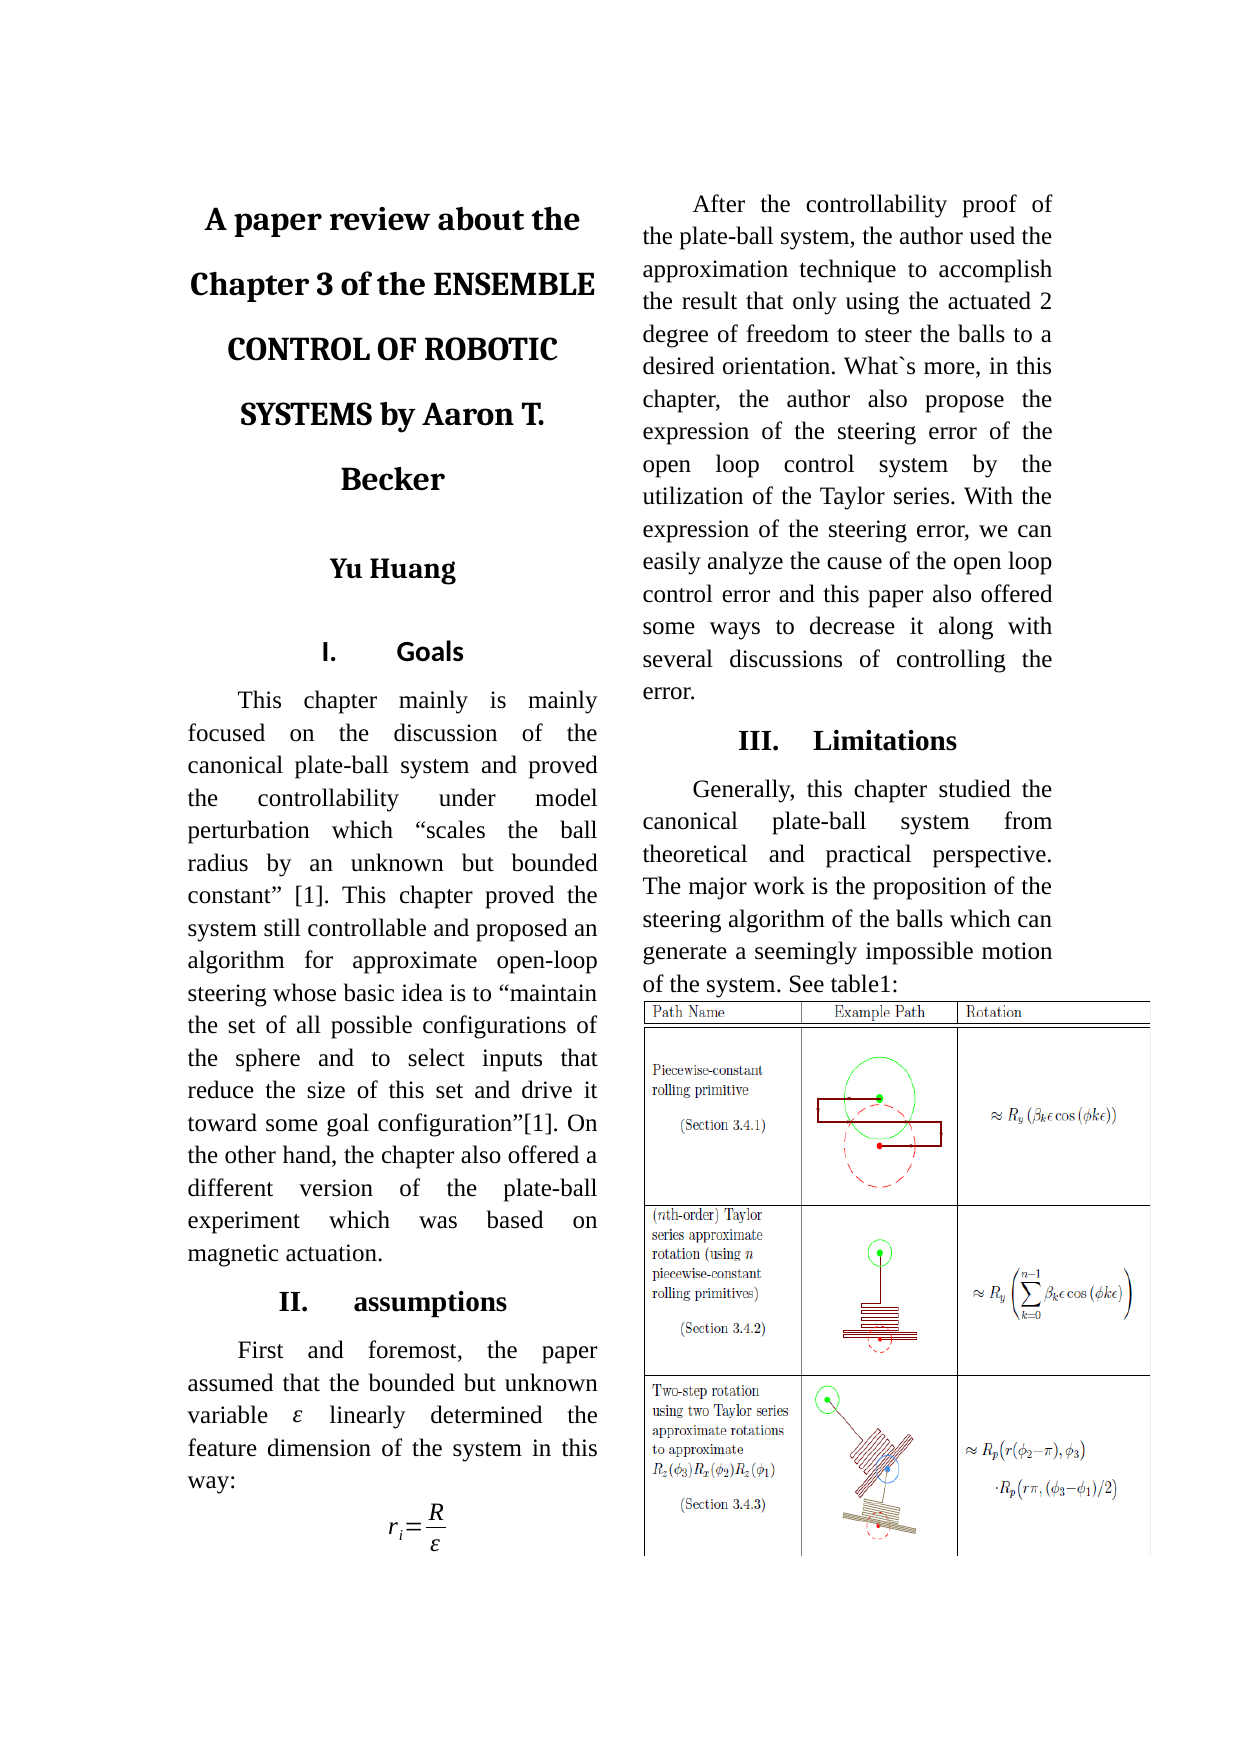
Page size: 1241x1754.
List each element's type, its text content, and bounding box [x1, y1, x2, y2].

title A paper review about the Chapter 3 of the ENSEMBLE CONTROL OF ROBOTIC SYSTEMS by Aaron T. Becker [187, 187, 598, 512]
text Generally, this chapter studied the canonical plate-ball system from theoretical and practical perspective. The major work is the proposition of the steering algorithm of the balls which can generate a seemingly impossible motion of the system. See table1: [642, 772, 1053, 999]
list assumptions [187, 1268, 598, 1333]
picture [642, 999, 1150, 1556]
text After the controllability proof of the plate-ball system, the author used the approximation technique to accomplish the result that only using the actuated 2 degree of freedom to steer the balls to a desired orientation. What`s more, in this chapter, the author also propose the expression of the steering error of the open loop control system by the utilization of the Taylor series. With the expression of the steering error, we can easily analyze the cause of the open loop control error and this paper also offered some ways to decrease it along with several discussions of controlling the error. [642, 187, 1053, 707]
text This chapter mainly is mainly focused on the discussion of the canonical plate-ball system and proved the controllability under model perturbation which “scales the ball radius by an unknown but bounded constant” [1]. This chapter proved the system still controllable and proposed an algorithm for approximate open-loop steering whose basic idea is to “maintain the set of all possible configurations of the sphere and to select inputs that reduce the size of this set and drive it toward some goal configuration”[1]. On the other hand, the chapter also offered a different version of the plate-ball experiment which was based on magnetic actuation. [187, 683, 598, 1268]
list Limitations [642, 707, 1053, 772]
text First and foremost, the paper assumed that the bounded but unknown variable linearly determined the feature dimension of the system in this way: [187, 1333, 598, 1496]
list Goals [187, 618, 598, 683]
subtitle Yu Huang [187, 537, 598, 602]
